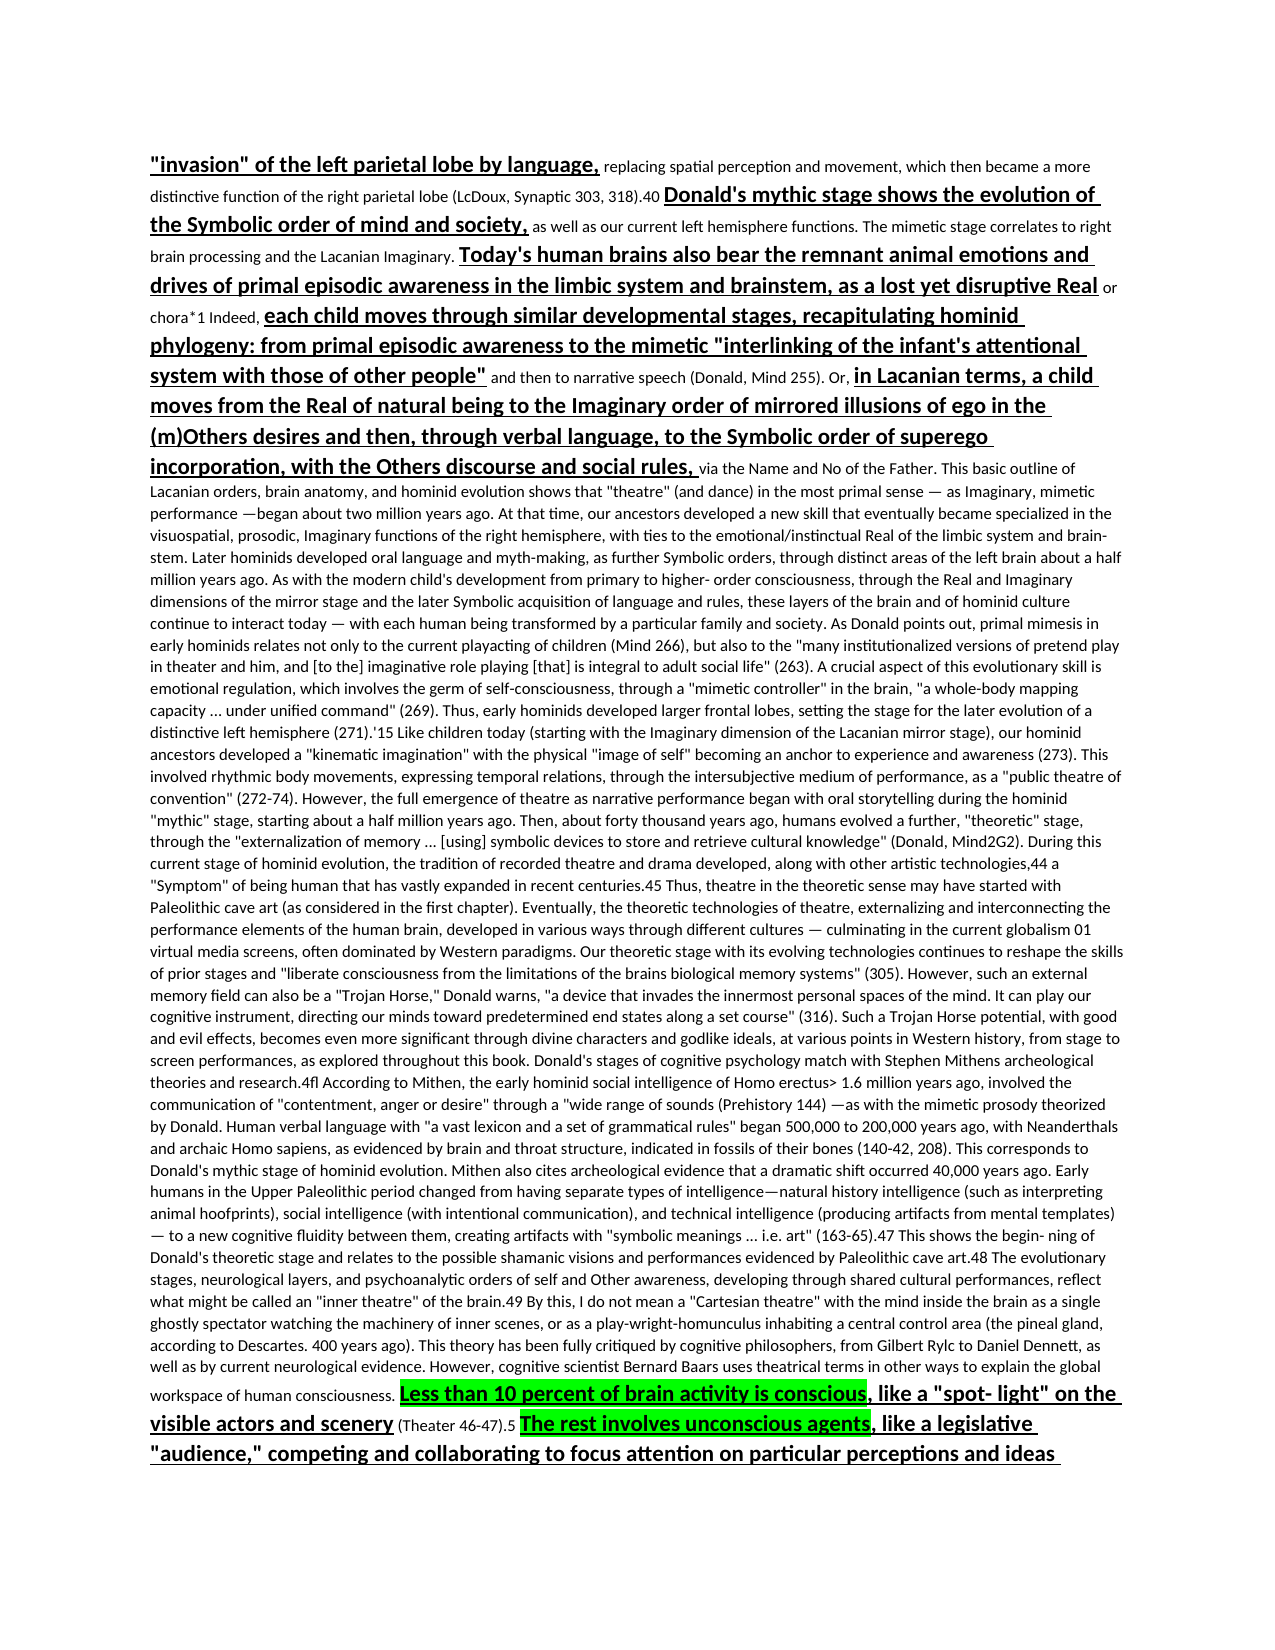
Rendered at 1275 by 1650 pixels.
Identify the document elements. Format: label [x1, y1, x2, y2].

text [150, 150, 1125, 1468]
